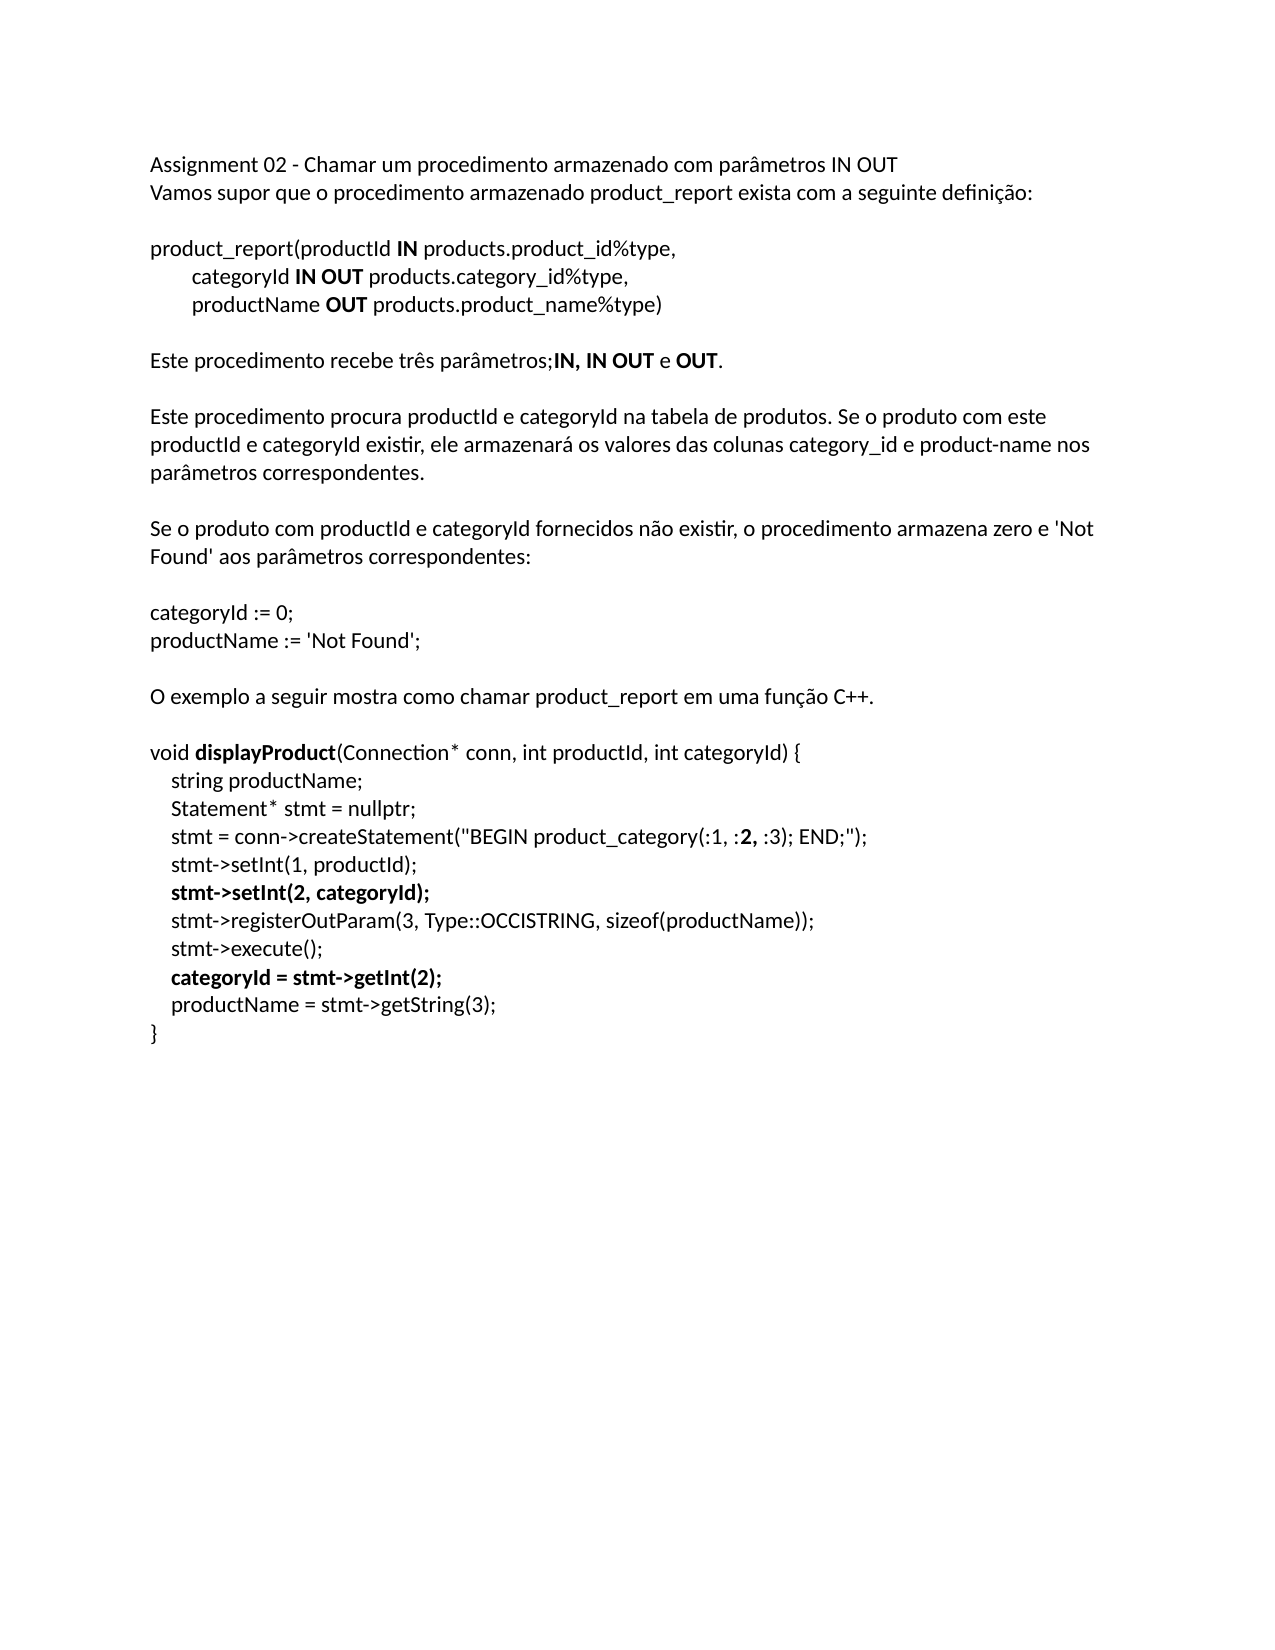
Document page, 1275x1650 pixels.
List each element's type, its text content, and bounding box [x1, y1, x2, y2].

text categoryId := 0; productName := 'Not Found'; [150, 570, 1125, 654]
text product_report(productId IN products.product_id%type, categoryId IN OUT products.category_id%type, productName OUT products.product_name%type) [150, 206, 1125, 318]
text Este procedimento procura productId e categoryId na tabela de produtos. Se o produto com este productId e categoryId existir, ele armazenará os valores das colunas category_id e product-name nos parâmetros correspondentes. [150, 374, 1125, 486]
text Este procedimento recebe três parâmetros;IN, IN OUT e OUT. [150, 346, 1125, 374]
text Vamos supor que o procedimento armazenado product_report exista com a seguinte definição: [150, 178, 1125, 206]
text Se o produto com productId e categoryId fornecidos não existir, o procedimento armazena zero e 'Not Found' aos parâmetros correspondentes: [150, 486, 1125, 570]
text Assignment 02 - Chamar um procedimento armazenado com parâmetros IN OUT [150, 150, 1125, 178]
text string productName; Statement* stmt = nullptr; stmt = conn->createStatement("BEGIN product_category(:1, :2, :3); END;"); stmt->setInt(1, productId); stmt->setInt(2, categoryId); stmt->registerOutParam(3, Type::OCCISTRING, sizeof(productName)); stmt->execute(); categoryId = stmt->getInt(2); productName = stmt->getString(3); } [150, 766, 1125, 1047]
text O exemplo a seguir mostra como chamar product_report em uma função C++. [150, 682, 1125, 710]
text void displayProduct(Connection* conn, int productId, int categoryId) { [150, 738, 1125, 766]
